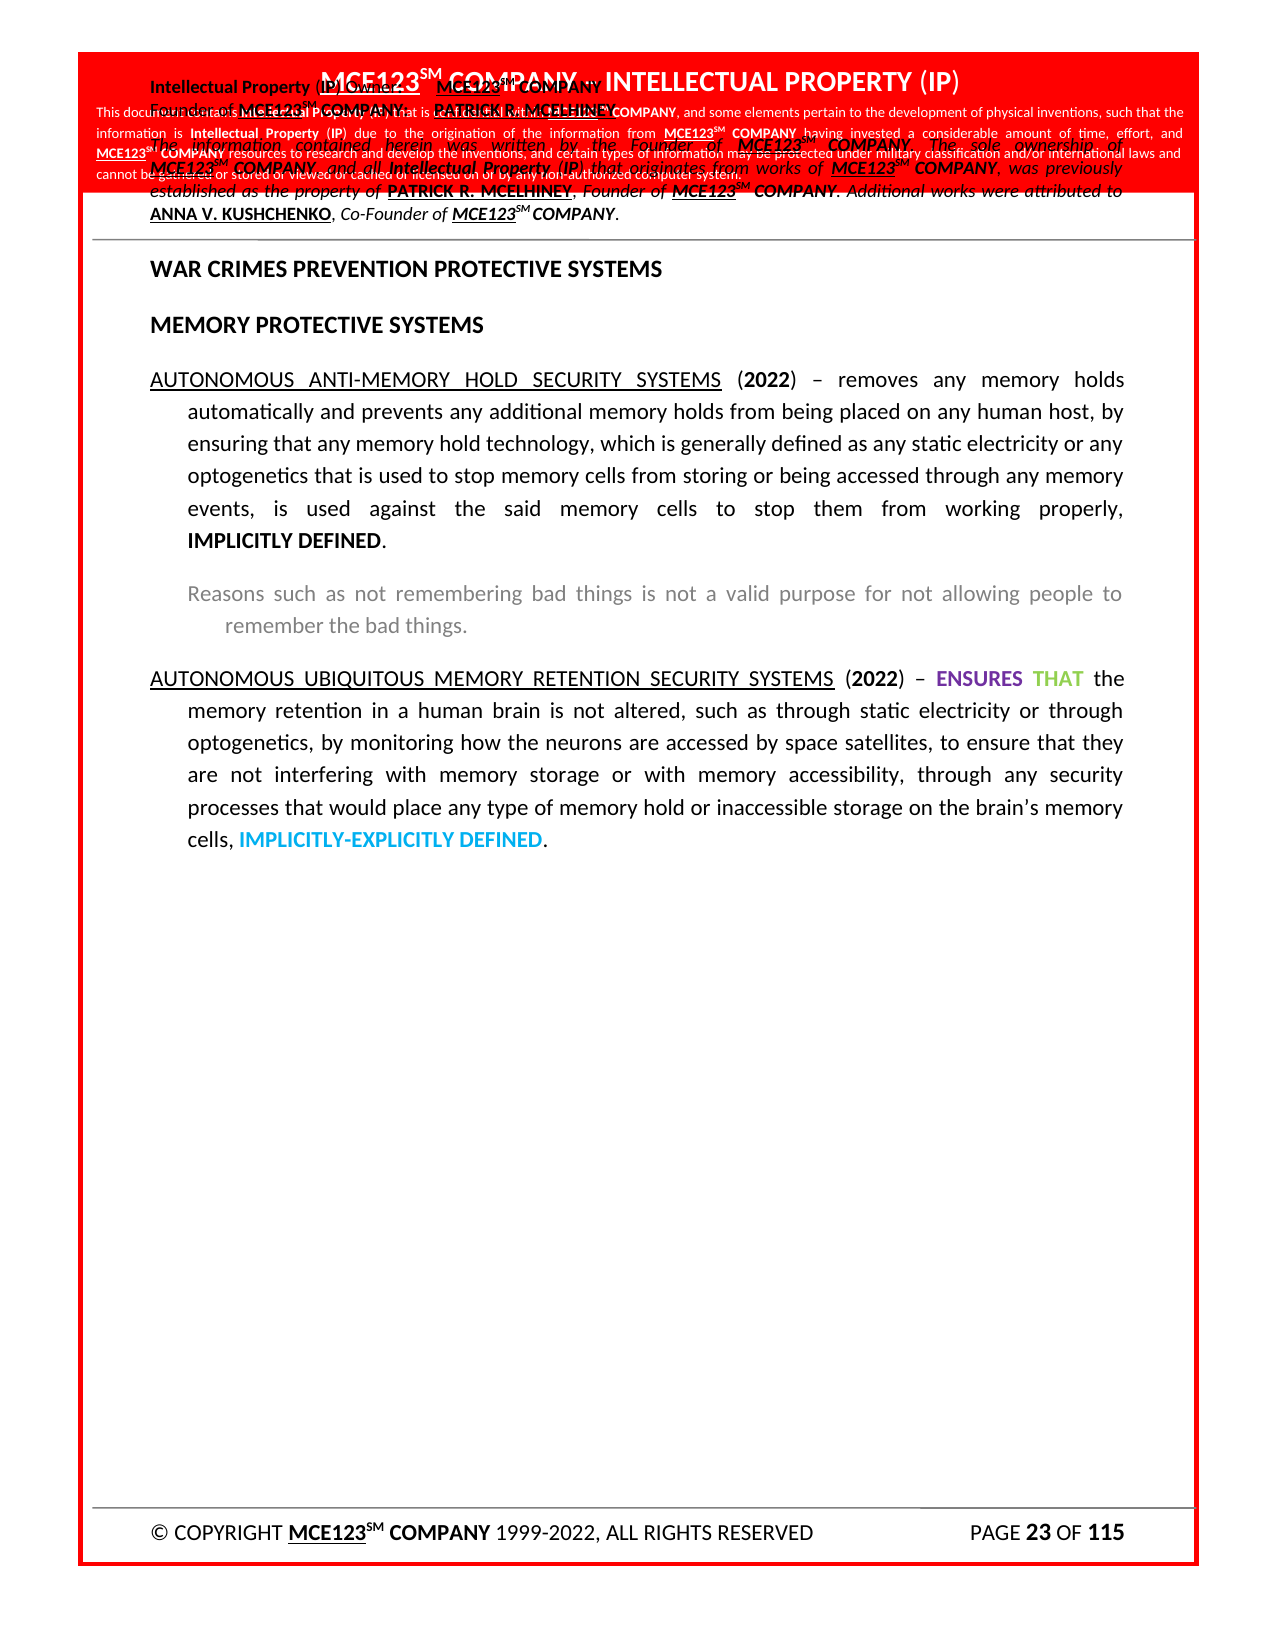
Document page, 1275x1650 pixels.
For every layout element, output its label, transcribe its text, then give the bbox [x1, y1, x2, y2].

text AUTONOMOUS UBIQUITOUS MEMORY RETENTION SECURITY SYSTEMS (2022) – ENSURES THAT the memory retention in a human brain is not altered, such as through static electricity or through optogenetics, by monitoring how the neurons are accessed by space satellites, to ensure that they are not interfering with memory storage or with memory accessibility, through any security processes that would place any type of memory hold or inaccessible storage on the brain’s memory cells, IMPLICITLY-EXPLICITLY DEFINED. [150, 664, 1125, 853]
text MEMORY PROTECTIVE SYSTEMS [150, 309, 1125, 339]
text WAR CRIMES PREVENTION PROTECTIVE SYSTEMS [150, 253, 1125, 284]
text Reasons such as not remembering bad things is not a valid purpose for not allowing people to remember the bad things. [187, 579, 1125, 639]
text AUTONOMOUS ANTI-MEMORY HOLD SECURITY SYSTEMS (2022) – removes any memory holds automatically and prevents any additional memory holds from being placed on any human host, by ensuring that any memory hold technology, which is generally defined as any static electricity or any optogenetics that is used to stop memory cells from storing or being accessed through any memory events, is used against the said memory cells to stop them from working properly, IMPLICITLY DEFINED. [150, 365, 1125, 554]
